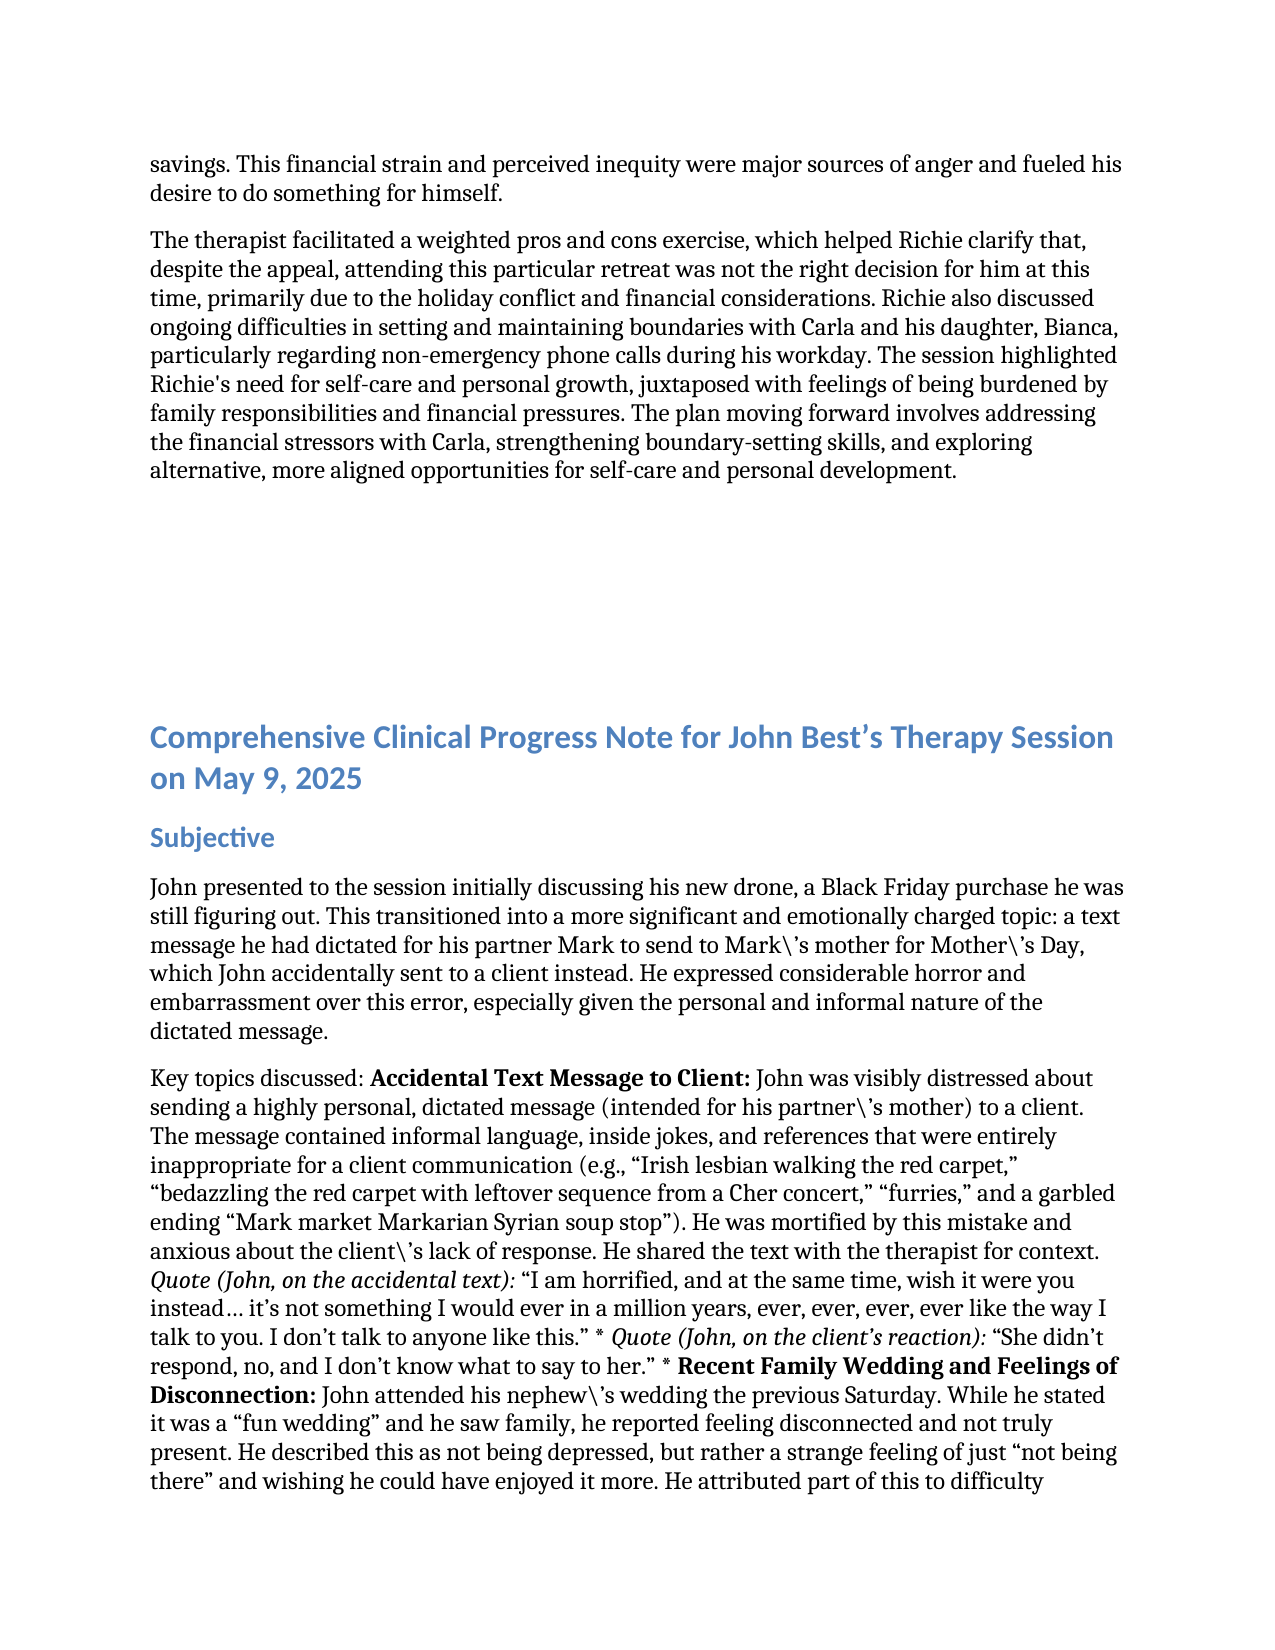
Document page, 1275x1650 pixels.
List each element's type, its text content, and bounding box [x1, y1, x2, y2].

text John presented to the session initially discussing his new drone, a Black Friday purchase he was still figuring out. This transitioned into a more significant and emotionally charged topic: a text message he had dictated for his partner Mark to send to Mark\’s mother for Mother\’s Day, which John accidentally sent to a client instead. He expressed considerable horror and embarrassment over this error, especially given the personal and informal nature of the dictated message. [150, 873, 1125, 1046]
subtitle Subjective [150, 819, 1125, 854]
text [150, 1064, 1125, 1496]
subtitle Comprehensive Clinical Progress Note for John Best’s Therapy Session on May 9, 2025 [150, 716, 1125, 798]
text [150, 150, 1125, 207]
text The therapist facilitated a weighted pros and cons exercise, which helped Richie clarify that, despite the appeal, attending this particular retreat was not the right decision for him at this time, primarily due to the holiday conflict and financial considerations. Richie also discussed ongoing difficulties in setting and maintaining boundaries with Carla and his daughter, Bianca, particularly regarding non-emergency phone calls during his workday. The session highlighted Richie's need for self-care and personal growth, juxtaposed with feelings of being burdened by family responsibilities and financial pressures. The plan moving forward involves addressing the financial stressors with Carla, strengthening boundary-setting skills, and exploring alternative, more aligned opportunities for self-care and personal development. [150, 226, 1125, 485]
